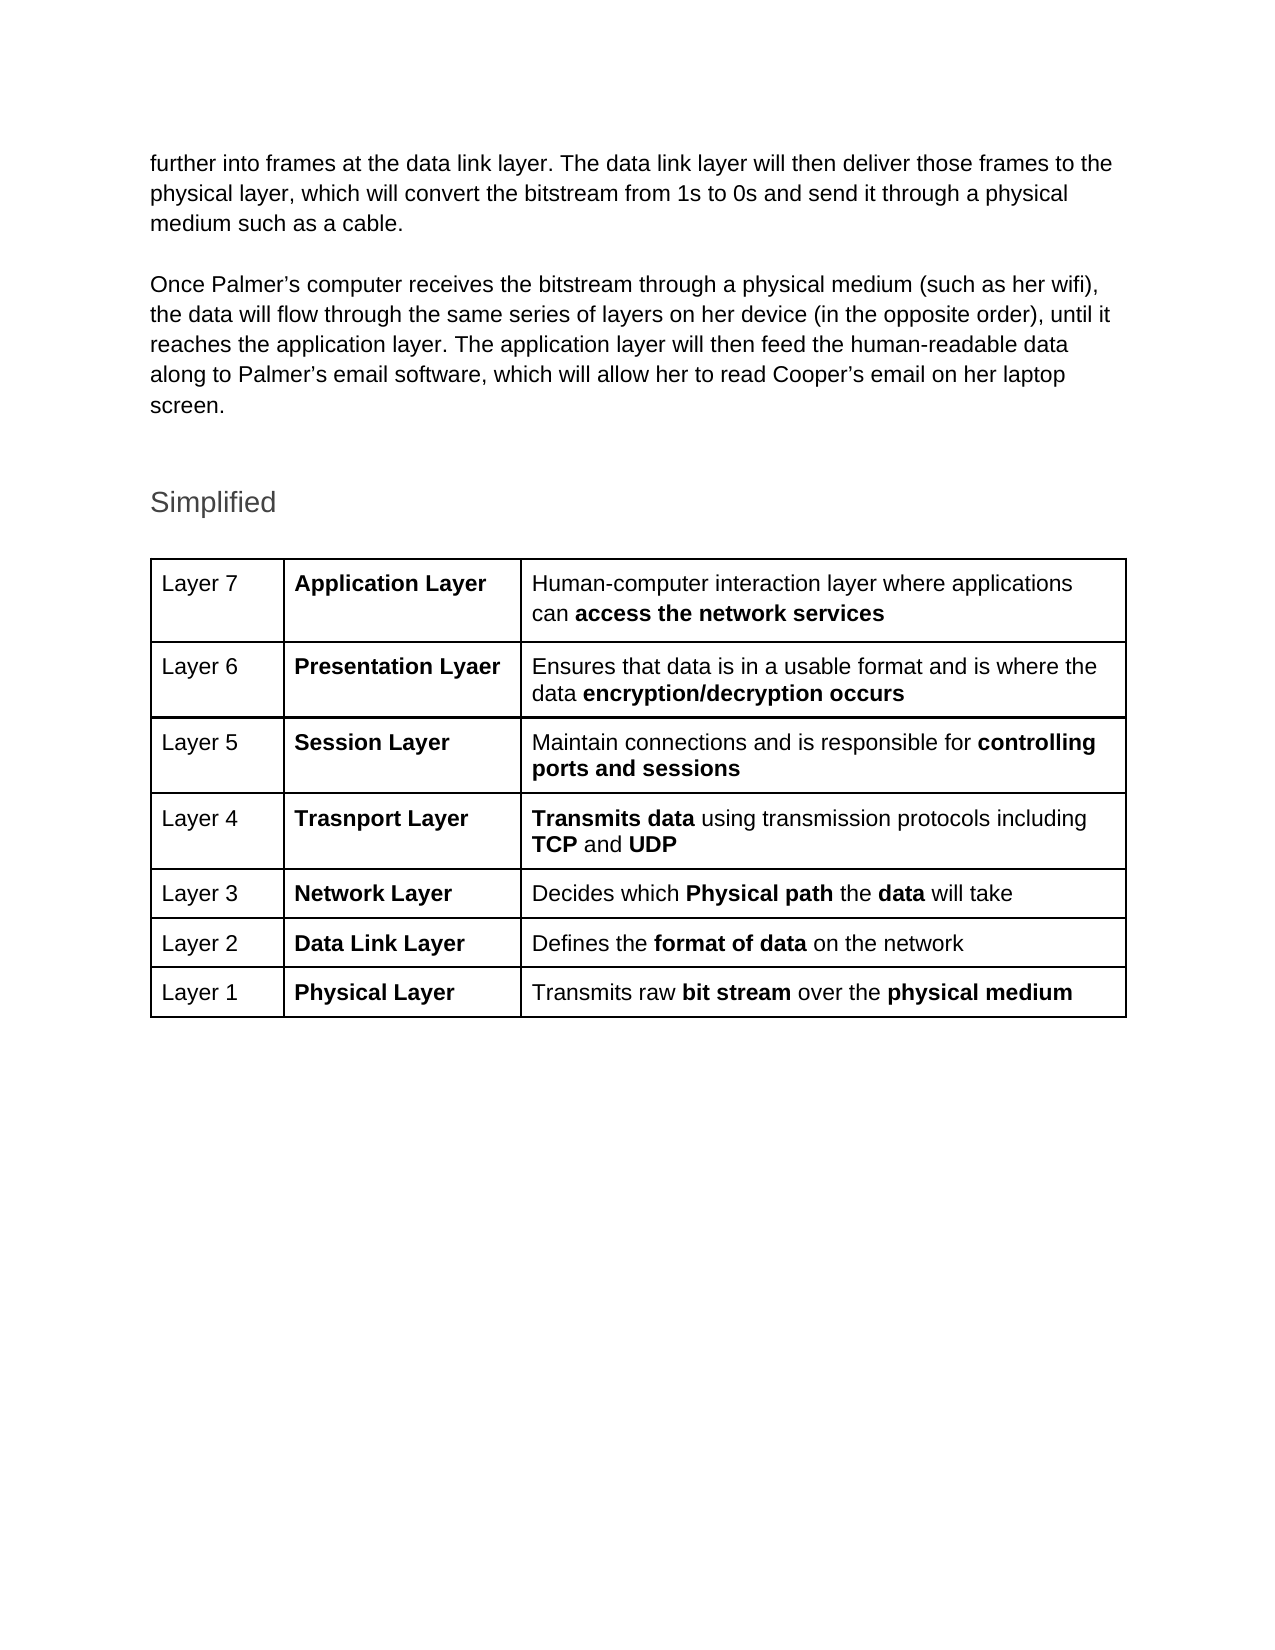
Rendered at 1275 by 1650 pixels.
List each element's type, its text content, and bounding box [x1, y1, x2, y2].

subtitle Simplified [150, 485, 1125, 519]
table_header Application Layer [285, 560, 520, 641]
table_cell Layer 2 [152, 919, 283, 966]
table_cell Transmits raw bit stream over the physical medium [522, 968, 1125, 1016]
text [150, 150, 1125, 237]
table_cell Layer 4 [152, 794, 283, 868]
table_cell Presentation Lyaer [285, 643, 520, 716]
table_cell Network Layer [285, 870, 520, 917]
table_cell Layer 6 [152, 643, 283, 716]
table_cell Physical Layer [285, 968, 520, 1016]
table_cell Layer 3 [152, 870, 283, 917]
table_cell Maintain connections and is responsible for controlling ports and sessions [522, 719, 1125, 792]
table_cell Data Link Layer [285, 919, 520, 966]
table_cell Ensures that data is in a usable format and is where the data encryption/decryption occurs [522, 643, 1125, 716]
table_header Human-computer interaction layer where applications can access the network services [522, 560, 1125, 641]
table_cell Layer 1 [152, 968, 283, 1016]
table_cell Decides which Physical path the data will take [522, 870, 1125, 917]
table_cell Session Layer [285, 719, 520, 792]
table_cell Layer 5 [152, 719, 283, 792]
table_header Layer 7 [152, 560, 283, 641]
table_cell Transmits data using transmission protocols including TCP and UDP [522, 794, 1125, 868]
table_cell Defines the format of data on the network [522, 919, 1125, 966]
table_cell Trasnport Layer [285, 794, 520, 868]
text Once Palmer’s computer receives the bitstream through a physical medium (such as her wifi), the data will flow through the same series of layers on her device (in the opposite order), until it reaches the application layer. The application layer will then feed the human-readable data along to Palmer’s email software, which will allow her to read Cooper’s email on her laptop screen. [150, 271, 1125, 418]
